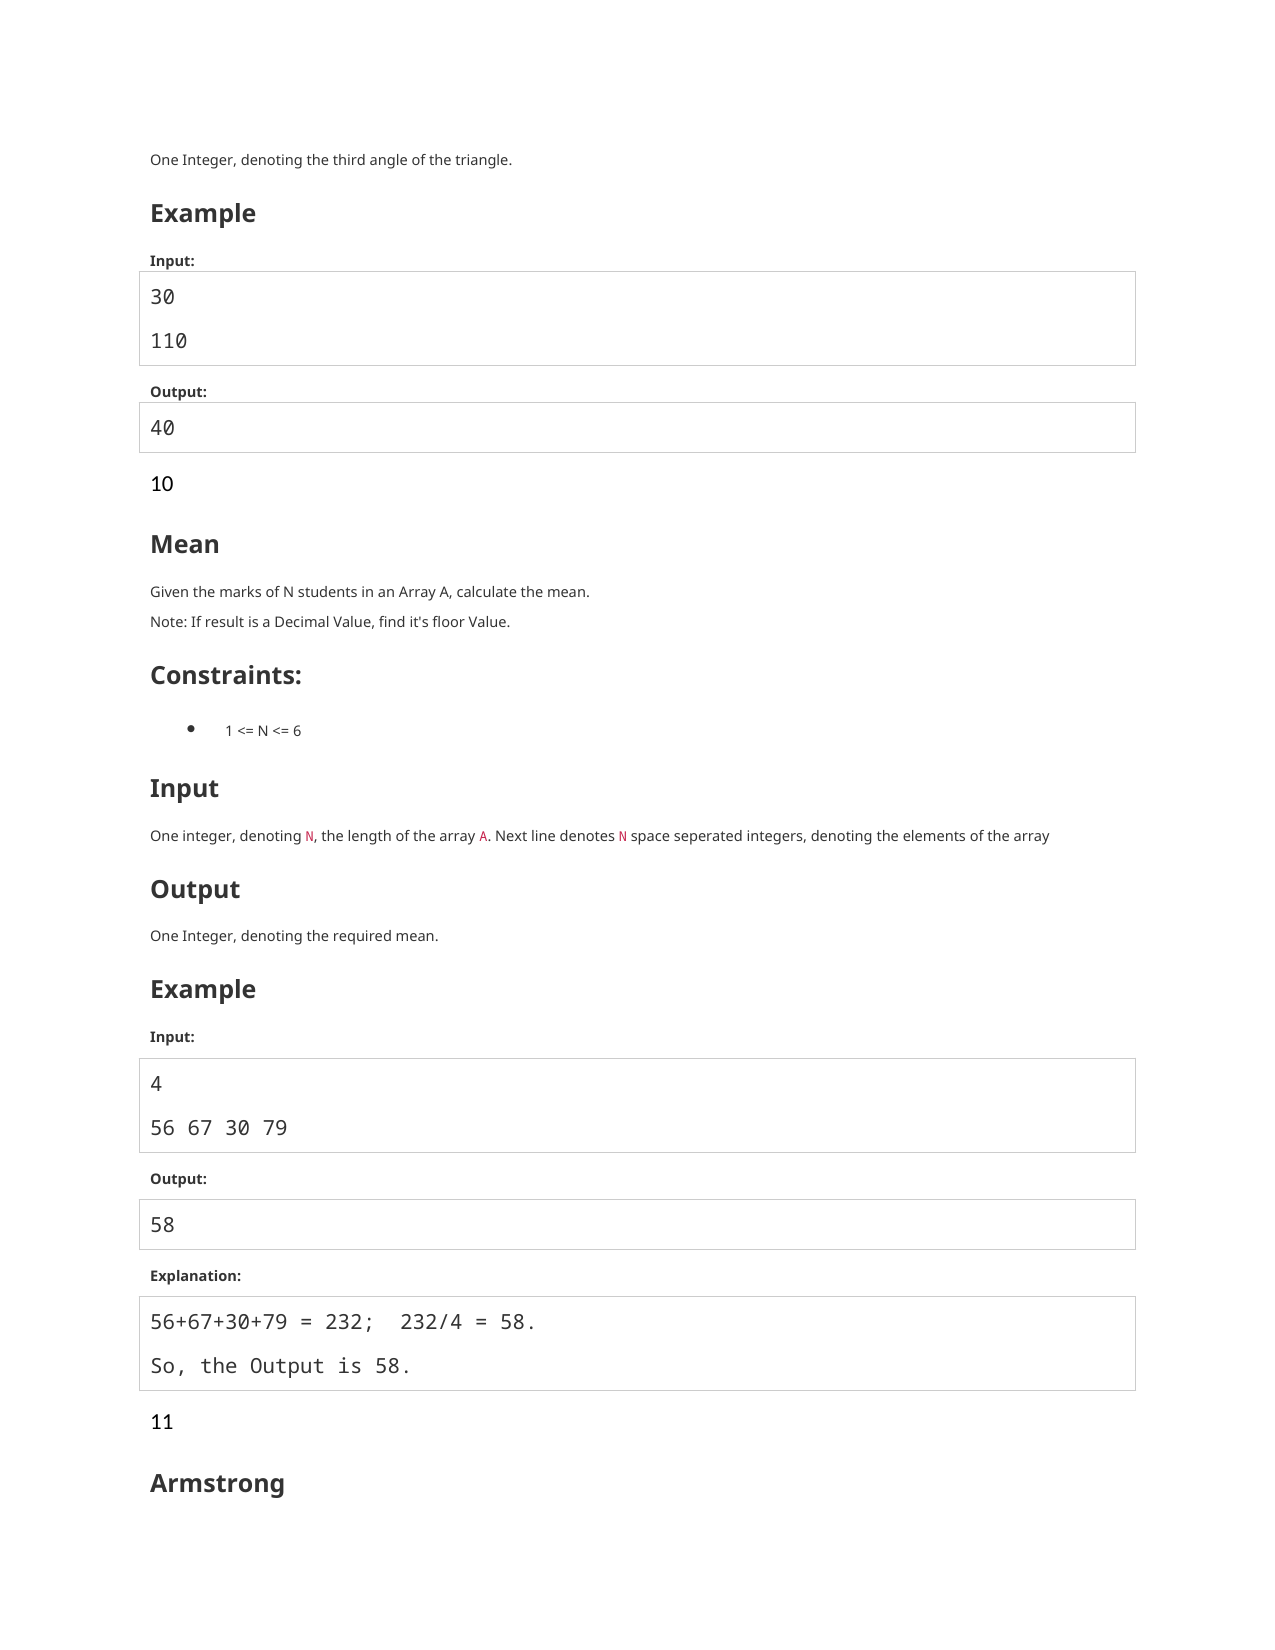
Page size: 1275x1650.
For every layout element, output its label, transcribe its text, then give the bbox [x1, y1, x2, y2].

text Given the marks of N students in an Array A, calculate the mean. [150, 582, 1125, 602]
text 11 [150, 1407, 1125, 1435]
text 10 [150, 469, 1125, 497]
text Output [150, 871, 1125, 905]
text 30 [140, 272, 1135, 311]
text One Integer, denoting the third angle of the triangle. [150, 150, 1125, 170]
subtitle Armstrong [150, 1465, 1125, 1499]
text Input [150, 771, 1125, 804]
text Output: [150, 1168, 1125, 1188]
text One integer, denoting N, the length of the array A. Next line denotes N space seperated integers, denoting the elements of the array [150, 825, 1125, 845]
text Note: If result is a Decimal Value, find it's floor Value. [150, 612, 1125, 632]
text 56 67 30 79 [140, 1101, 1135, 1152]
text Input: [150, 251, 1125, 271]
text 56+67+30+79 = 232; 232/4 = 58. [140, 1297, 1135, 1336]
text One Integer, denoting the required mean. [150, 926, 1125, 946]
text Constraints: [150, 658, 1125, 692]
text Input: [150, 1027, 1125, 1047]
text 110 [140, 315, 1135, 365]
text 40 [140, 403, 1135, 452]
text Output: [150, 382, 1125, 402]
text Mean [150, 527, 1125, 561]
subtitle Example [150, 196, 1125, 230]
text 4 [140, 1059, 1135, 1097]
text Explanation: [150, 1266, 1125, 1286]
text So, the Output is 58. [140, 1340, 1135, 1390]
list 1 <= N <= 6 [187, 721, 1125, 741]
text 58 [140, 1200, 1135, 1249]
text Example [150, 972, 1125, 1006]
